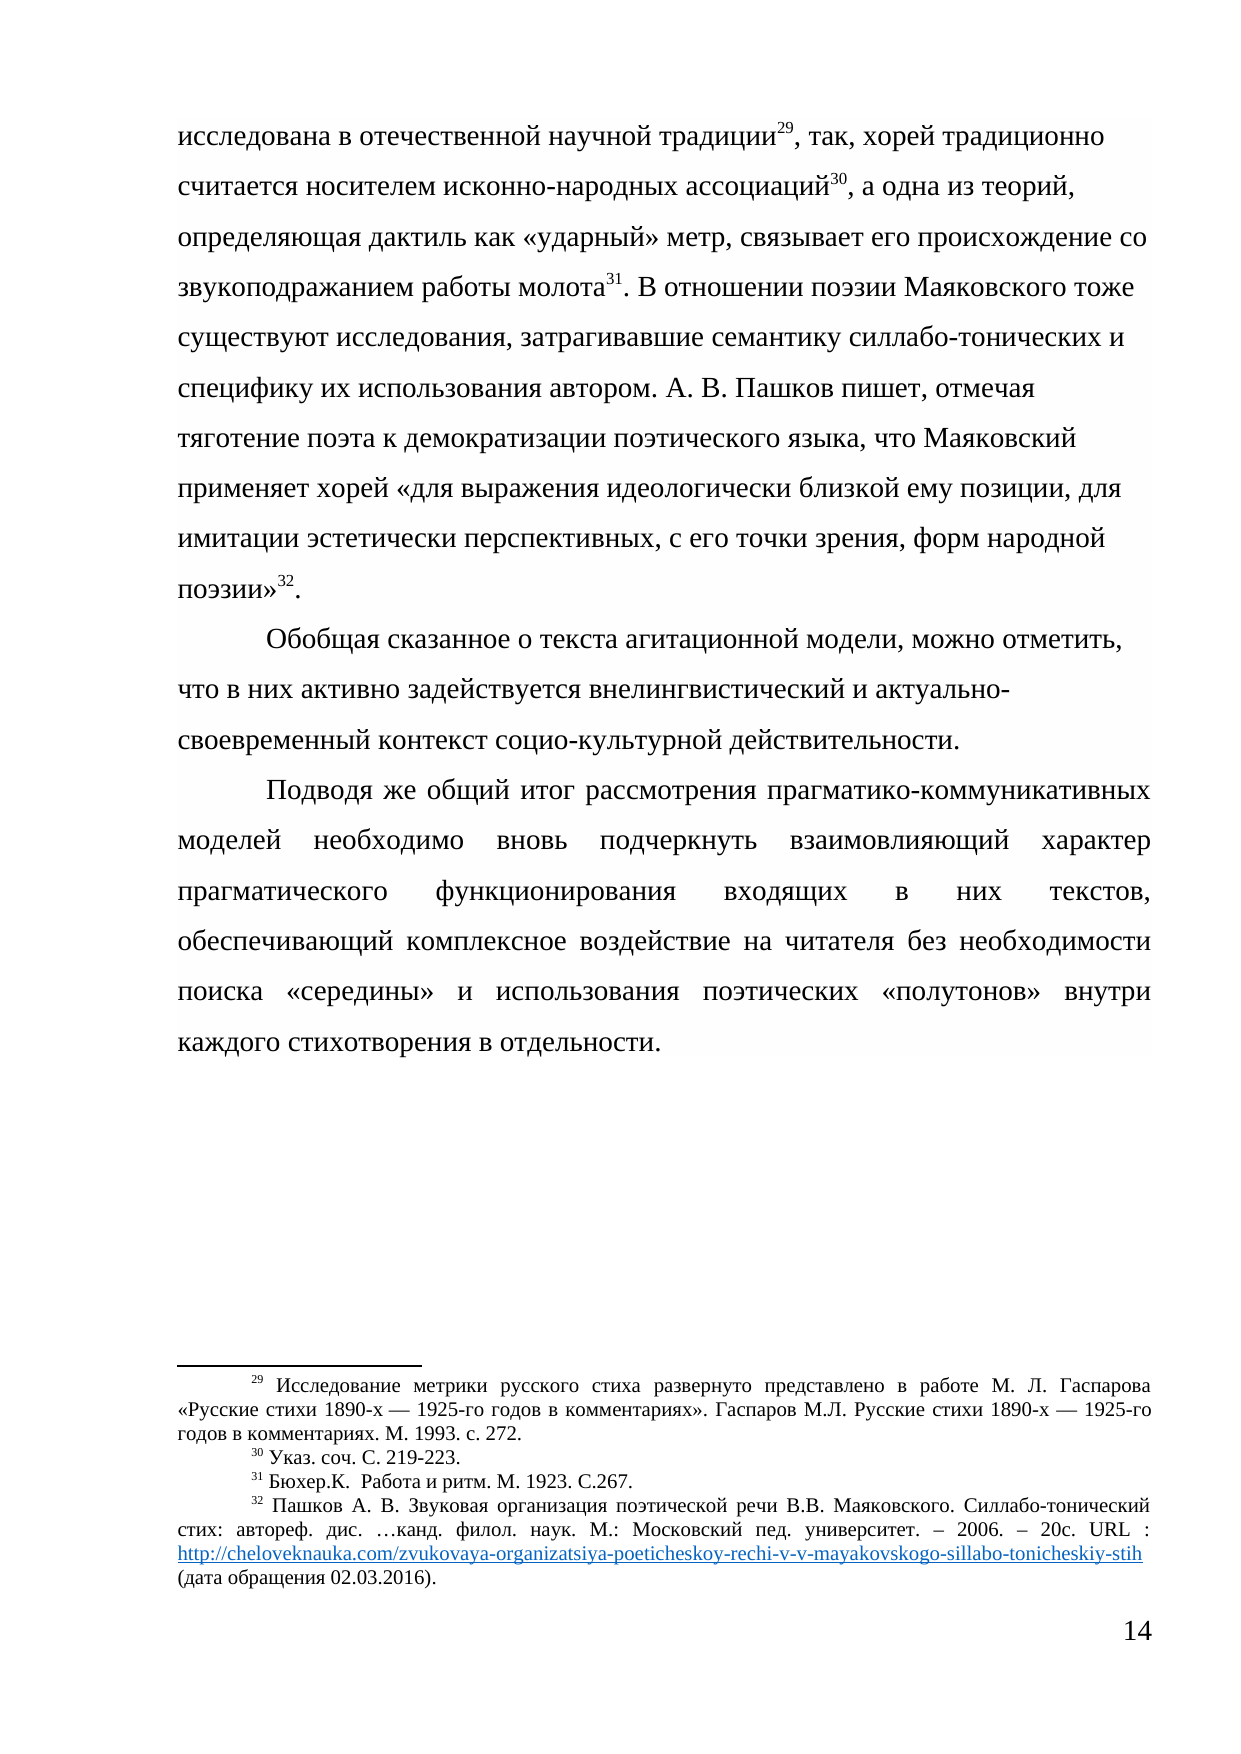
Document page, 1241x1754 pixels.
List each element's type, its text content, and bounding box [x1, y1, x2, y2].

text Обобщая сказанное о текста агитационной модели, можно отметить, что в них активно задействуется внелингвистический и актуально-своевременный контекст социо-культурной действительности. [177, 621, 1152, 755]
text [177, 118, 1152, 604]
text Подводя же общий итог рассмотрения прагматико-коммуникативных моделей необходимо вновь подчеркнуть взаимовлияющий характер прагматического функционирования входящих в них текстов, обеспечивающий комплексное воздействие на читателя без необходимости поиска «середины» и использования поэтических «полутонов» внутри каждого стихотворения в отдельности. [177, 772, 1152, 1057]
